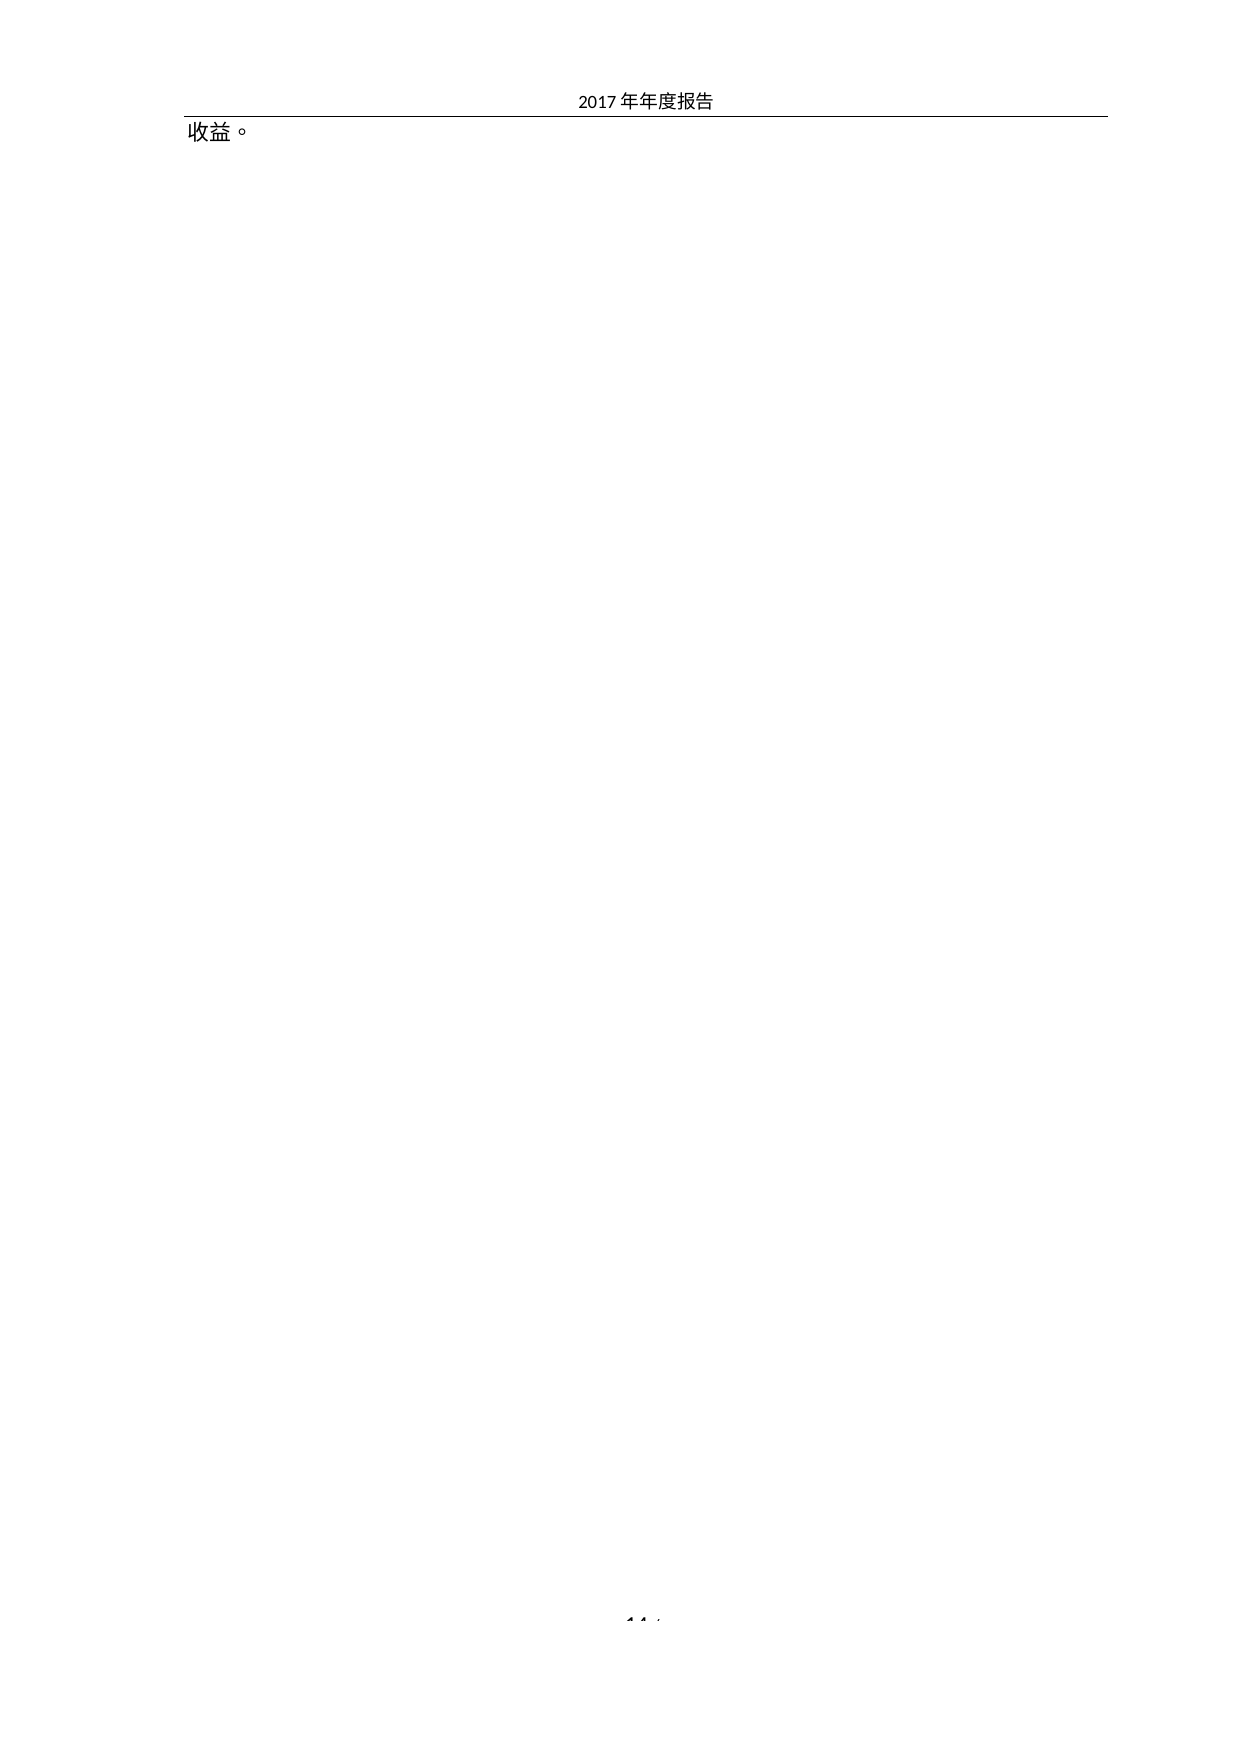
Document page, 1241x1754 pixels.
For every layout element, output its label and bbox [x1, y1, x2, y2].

text [187, 117, 1108, 146]
